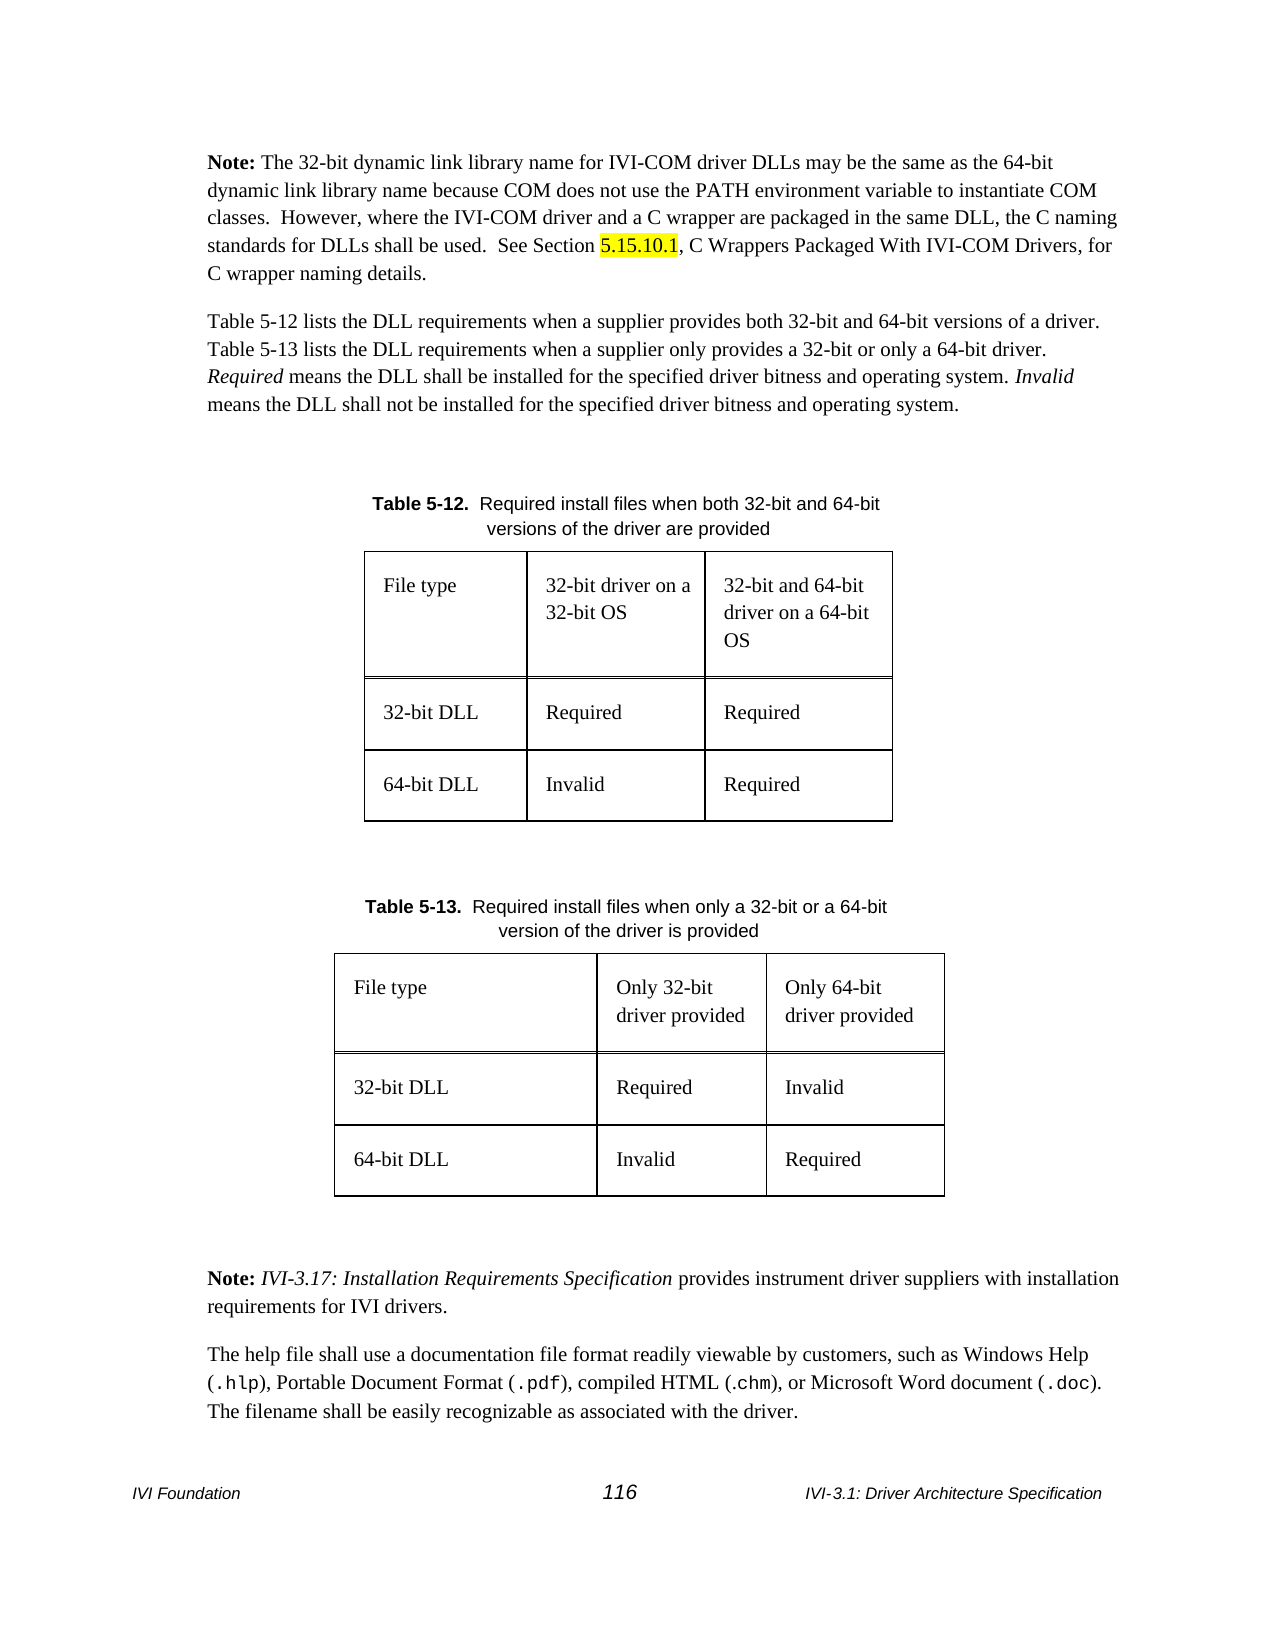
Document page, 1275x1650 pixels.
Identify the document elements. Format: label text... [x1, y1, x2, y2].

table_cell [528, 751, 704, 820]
text Note: IVI-3.17: Installation Requirements Specification provides instrument driver suppliers with installation requirements for IVI drivers. [207, 1266, 1125, 1318]
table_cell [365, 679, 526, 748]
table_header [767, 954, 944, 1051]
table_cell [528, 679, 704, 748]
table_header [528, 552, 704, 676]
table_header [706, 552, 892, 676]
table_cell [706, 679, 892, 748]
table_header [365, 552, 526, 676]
text Note: The 32-bit dynamic link library name for IVI-COM driver DLLs may be the same as the 64-bit dynamic link library name because COM does not use the PATH environment variable to instantiate COM classes. However, where the IVI-COM driver and a C wrapper are packaged in the same DLL, the C naming standards for DLLs shall be used. See Section 5.15.10.1, C Wrappers Packaged With IVI-COM Drivers, for C wrapper naming details. [207, 150, 1125, 284]
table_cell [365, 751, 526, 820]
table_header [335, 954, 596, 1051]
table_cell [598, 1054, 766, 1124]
text The help file shall use a documentation file format readily viewable by customers, such as Windows Help (.hlp), Portable Document Format (.pdf), compiled HTML (.chm), or Microsoft Word document (.doc). The filename shall be easily recognizable as associated with the driver. [207, 1342, 1125, 1423]
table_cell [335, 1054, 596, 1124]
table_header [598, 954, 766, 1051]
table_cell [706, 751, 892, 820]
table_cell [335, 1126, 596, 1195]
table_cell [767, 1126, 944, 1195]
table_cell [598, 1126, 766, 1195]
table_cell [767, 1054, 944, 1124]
